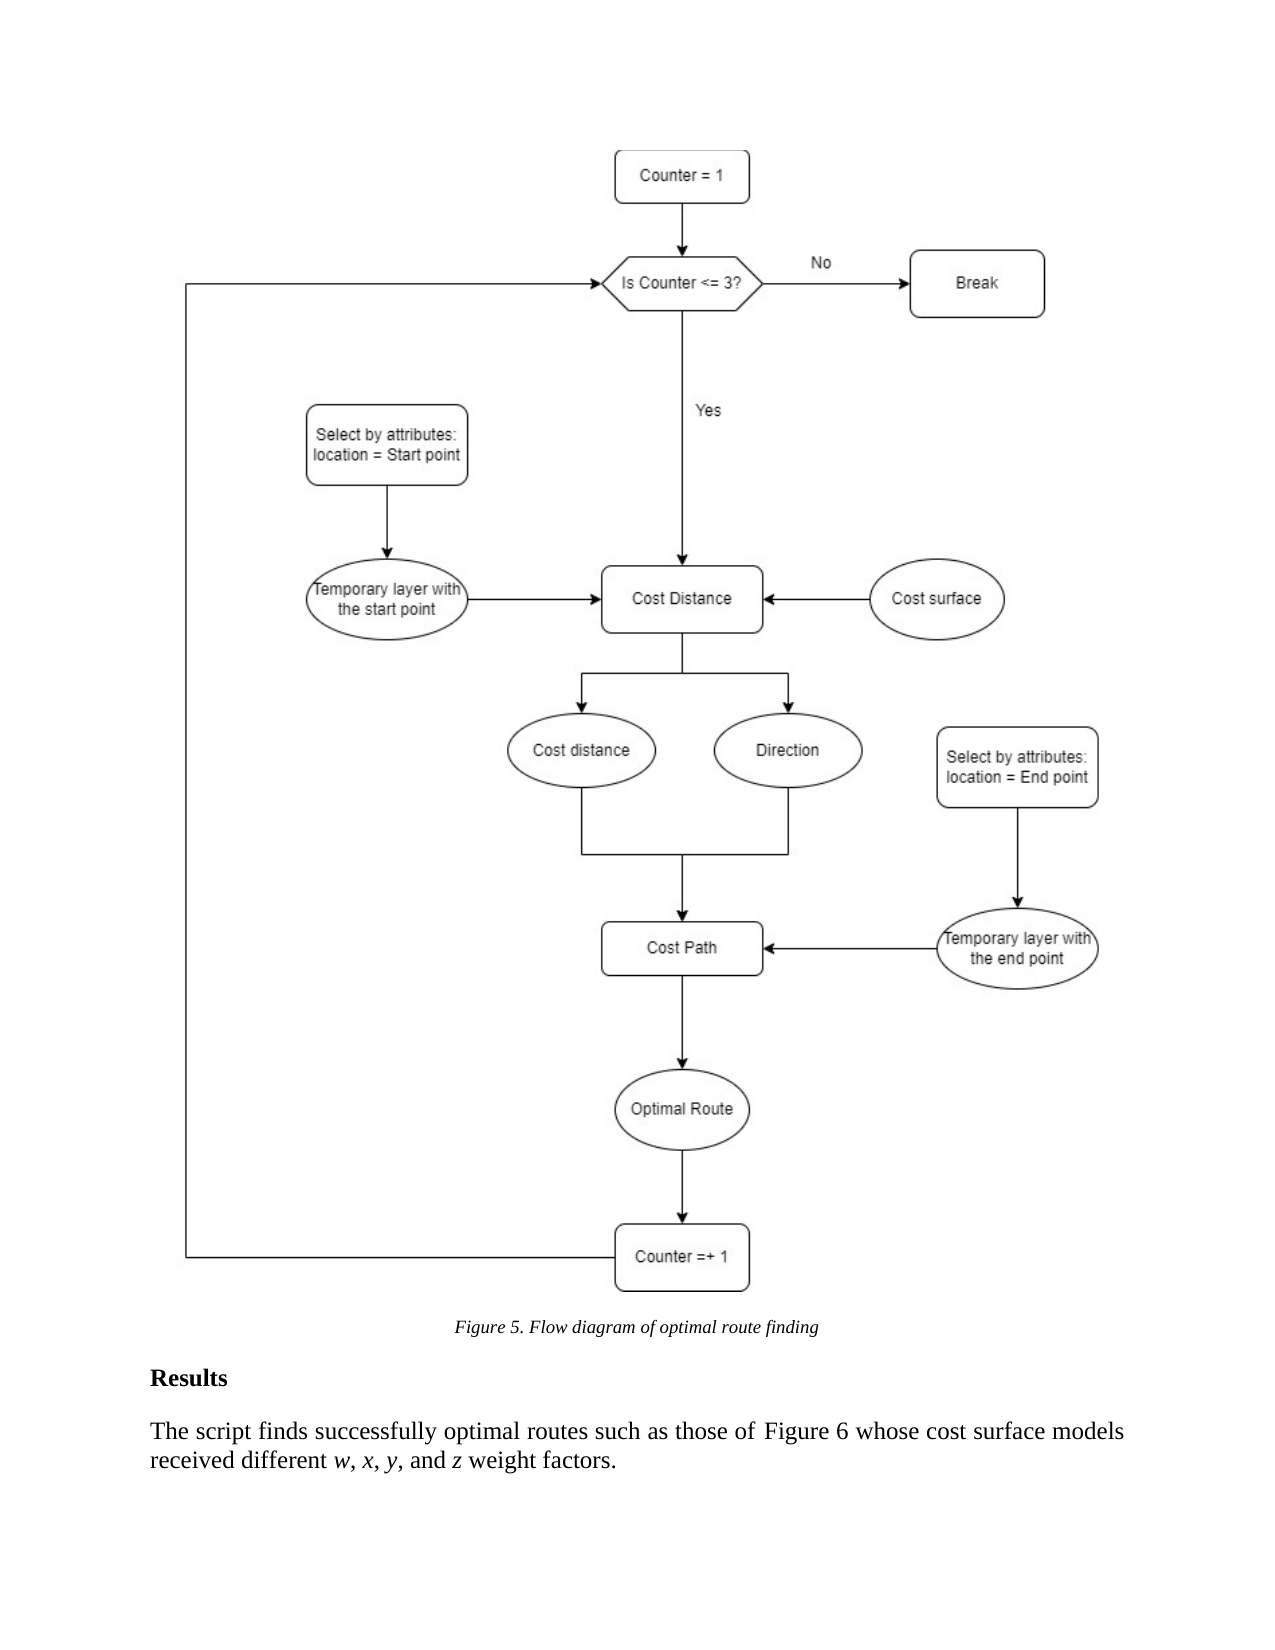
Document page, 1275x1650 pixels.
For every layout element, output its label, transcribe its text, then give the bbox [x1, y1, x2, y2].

picture [176, 150, 1099, 1292]
text Results [150, 1363, 1125, 1391]
text The script finds successfully optimal routes such as those of Figure 6 whose cost surface models received different w, x, y, and z weight factors. [150, 1416, 1125, 1474]
text Figure 5. Flow diagram of optimal route finding [150, 1316, 1125, 1338]
